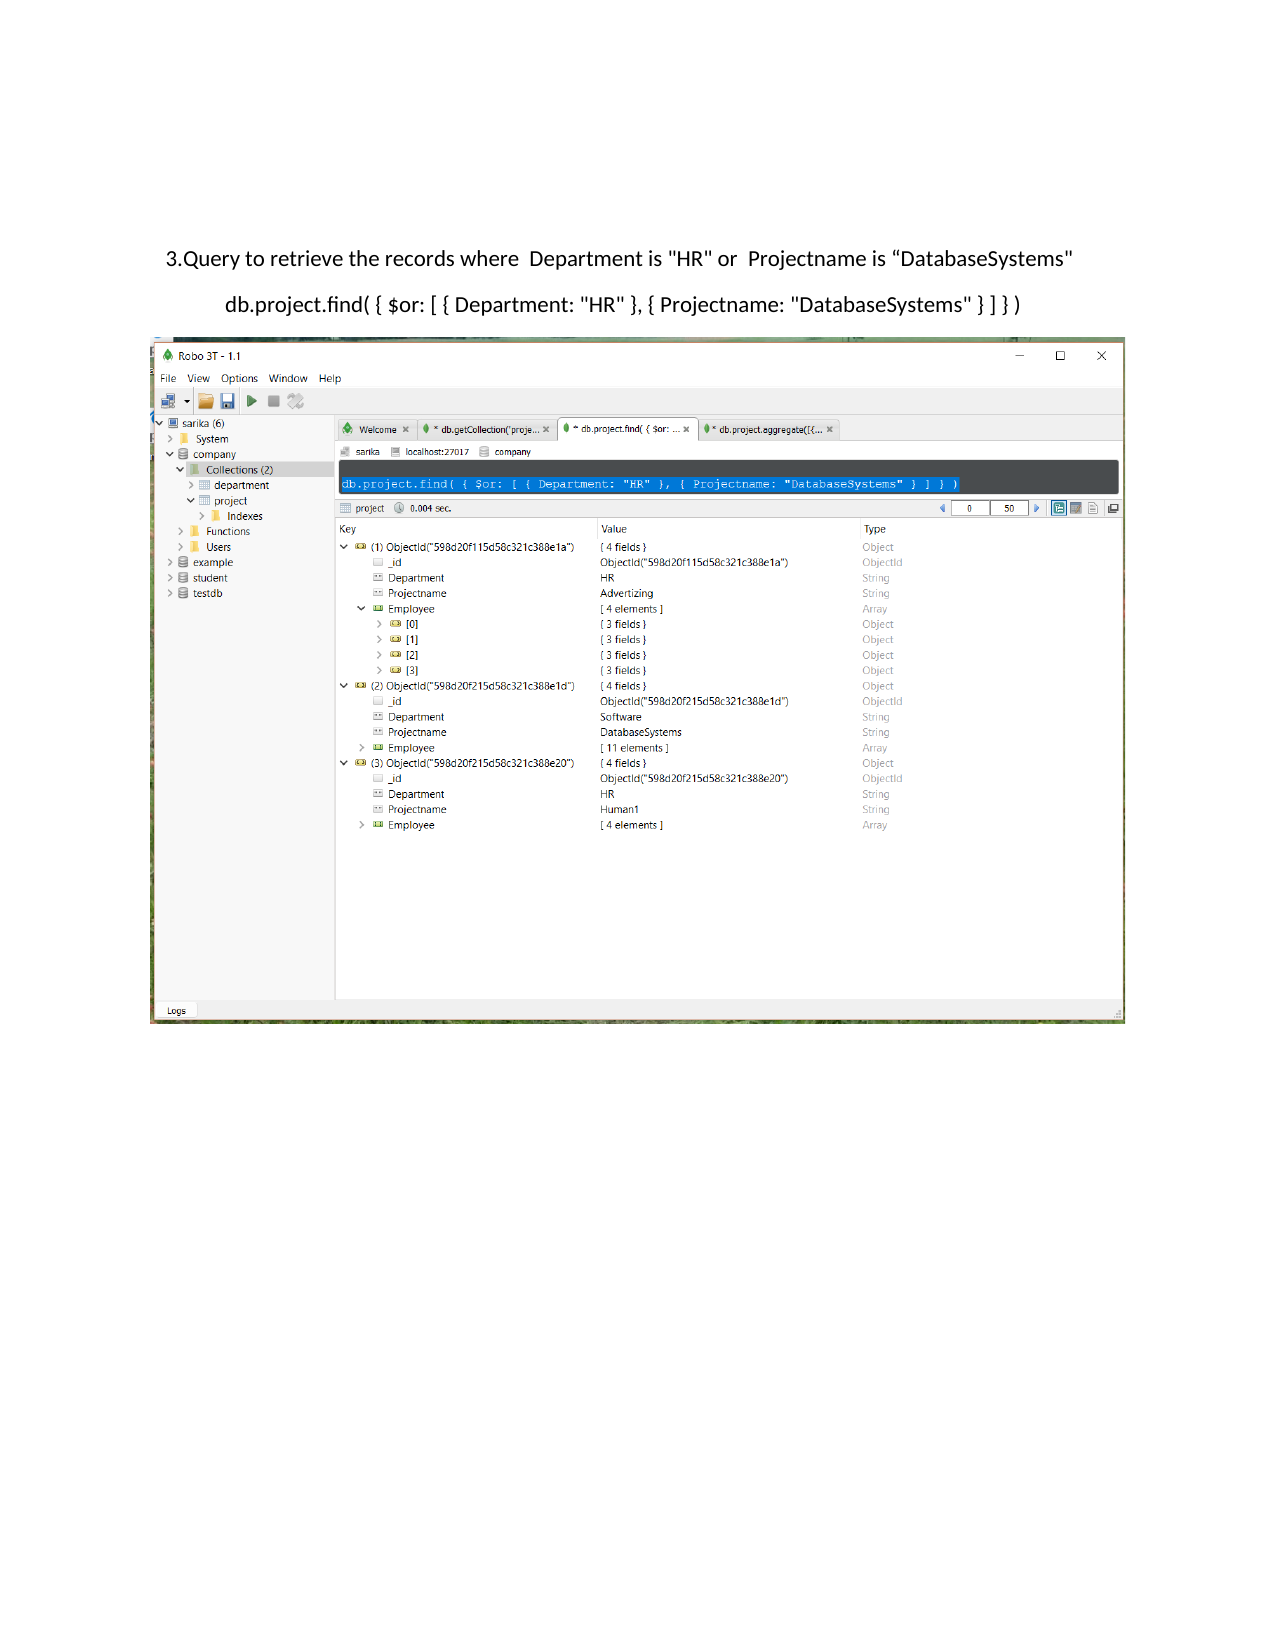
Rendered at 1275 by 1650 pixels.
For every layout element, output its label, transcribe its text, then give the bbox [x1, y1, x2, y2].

text db.project.find( { $or: [ { Department: "HR" }, { Projectname: "DatabaseSystems" } ] } ) [150, 291, 1125, 319]
picture [150, 337, 1125, 1024]
text 3.Query to retrieve the records where Department is "HR" or Projectname is “DatabaseSystems" [150, 244, 1125, 272]
